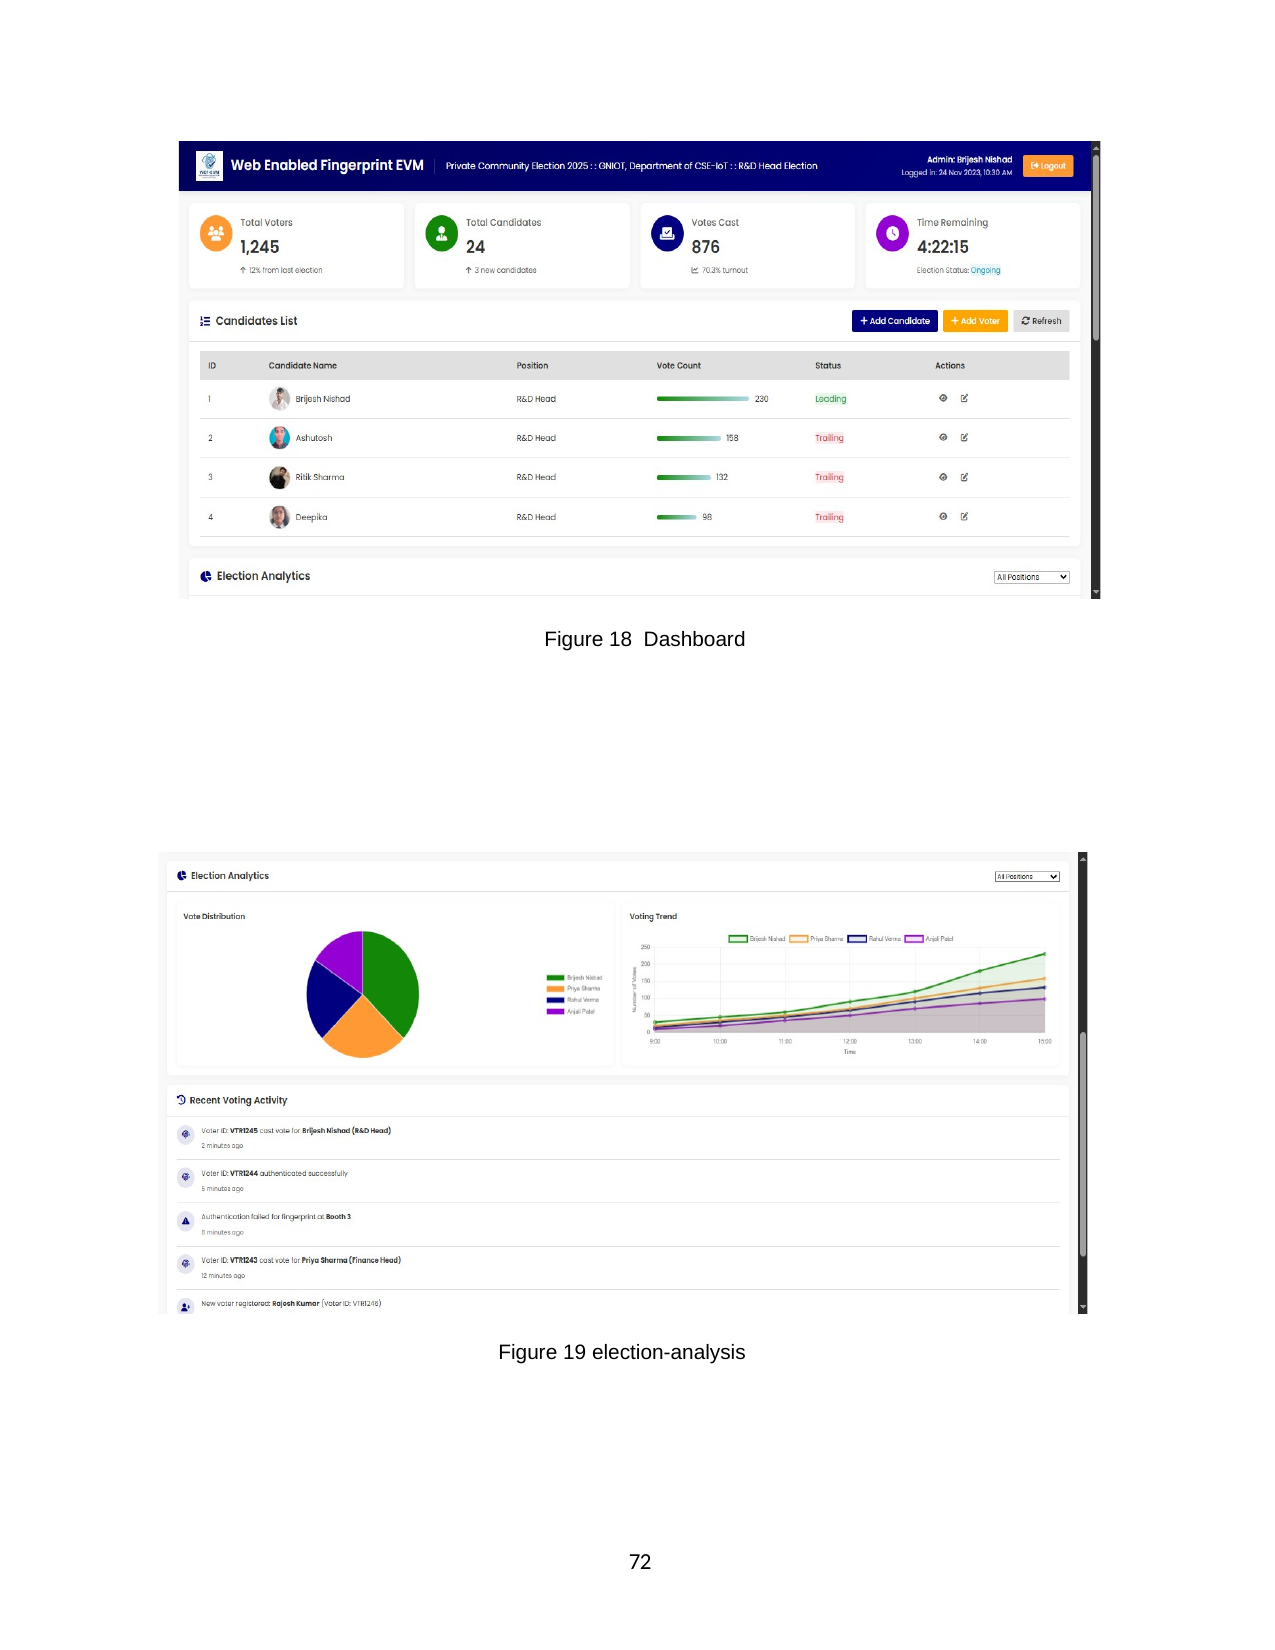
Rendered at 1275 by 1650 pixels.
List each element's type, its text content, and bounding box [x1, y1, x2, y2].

picture [178, 141, 1101, 599]
text Figure 19 election-analysis [112, 1339, 1131, 1363]
text Figure 18 Dashboard [158, 627, 1131, 651]
picture [158, 852, 1088, 1314]
